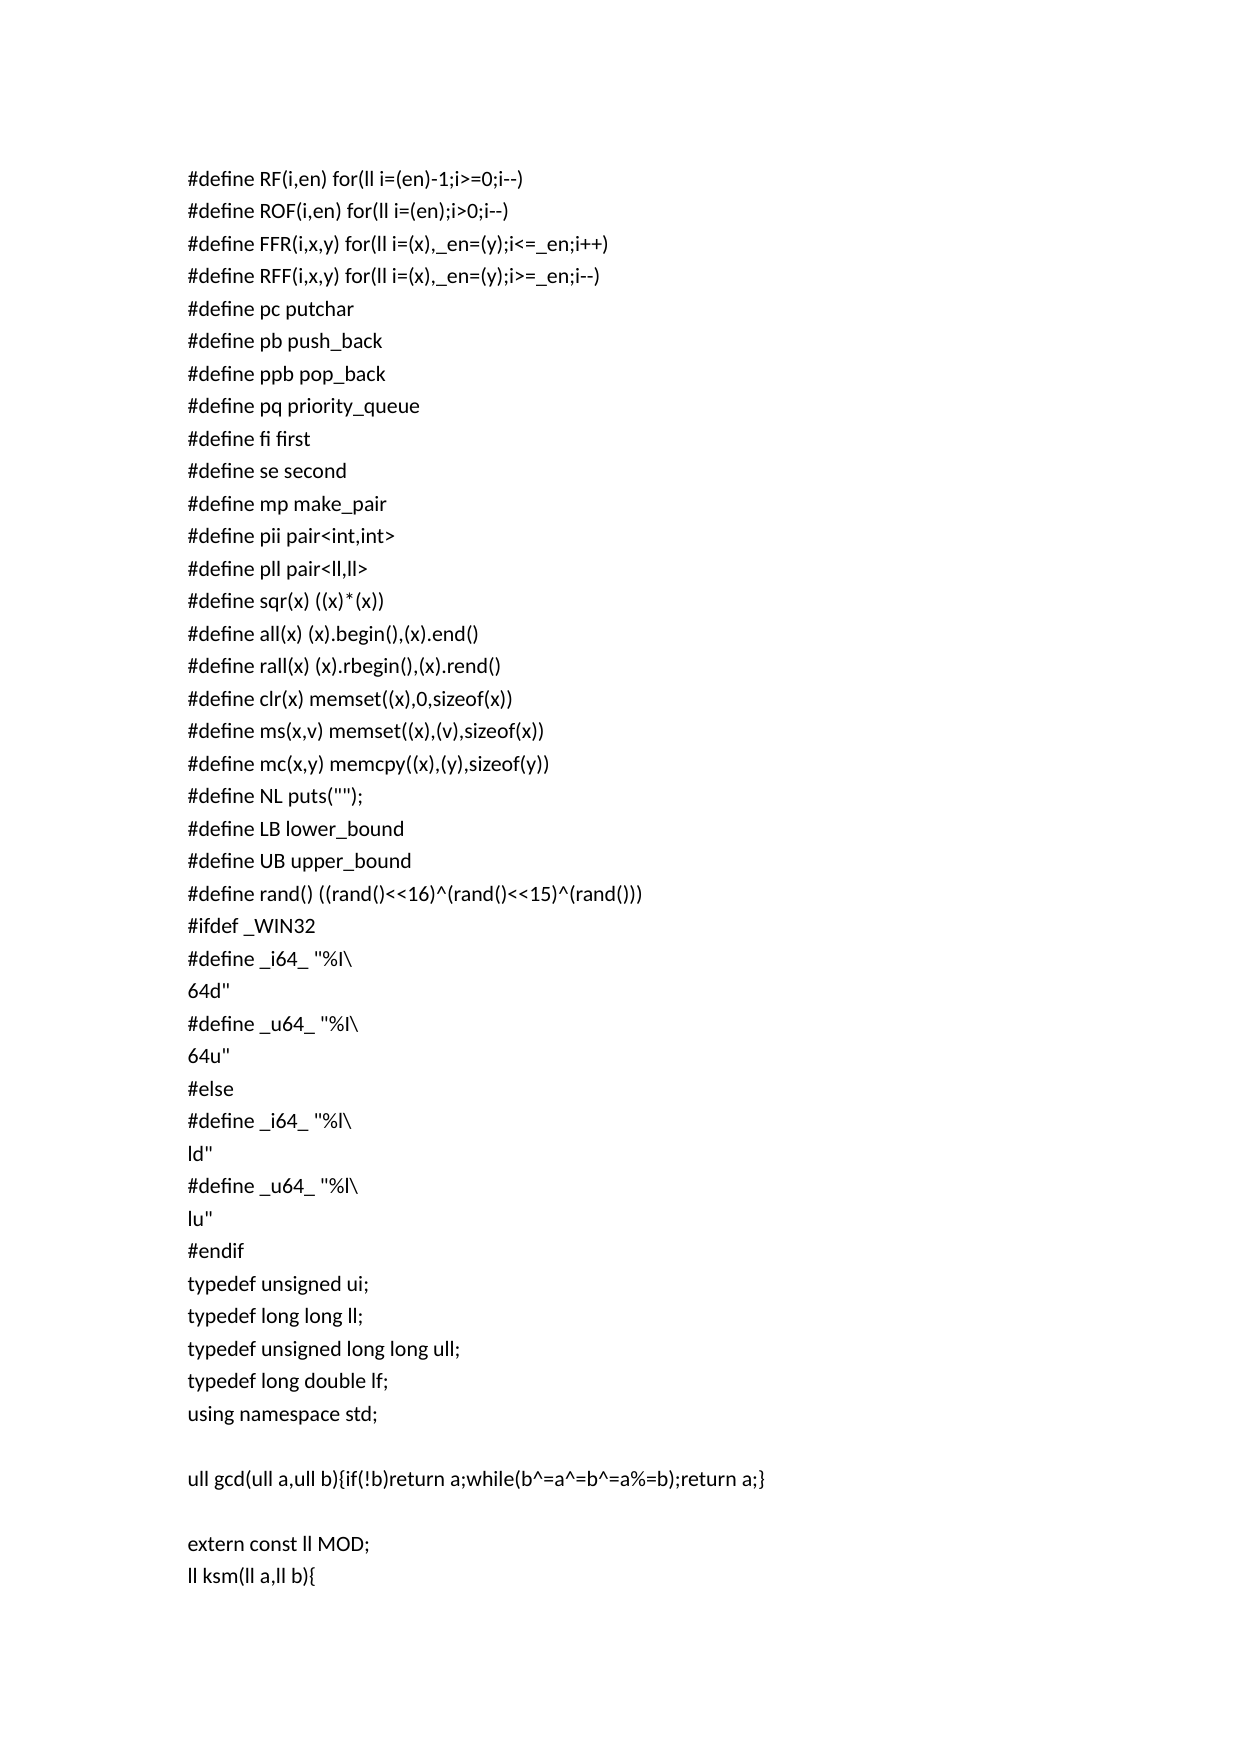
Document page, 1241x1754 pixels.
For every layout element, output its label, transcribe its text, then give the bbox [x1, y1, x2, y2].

text #define LB lower_bound [187, 812, 1053, 844]
text #define rall(x) (x).rbegin(),(x).rend() [187, 649, 1053, 682]
text #define ppb pop_back [187, 357, 1053, 389]
text #define pb push_back [187, 324, 1053, 357]
text #define pll pair<ll,ll> [187, 552, 1053, 584]
text typedef unsigned ui; [187, 1267, 1053, 1299]
text #define pq priority_queue [187, 389, 1053, 422]
text typedef long double lf; [187, 1364, 1053, 1397]
text #define _u64_ "%I\ [187, 1007, 1053, 1039]
text 64u" [187, 1039, 1053, 1072]
text #define RFF(i,x,y) for(ll i=(x),_en=(y);i>=_en;i--) [187, 259, 1053, 292]
text ull gcd(ull a,ull b){if(!b)return a;while(b^=a^=b^=a%=b);return a;} [187, 1462, 1053, 1494]
text #define FFR(i,x,y) for(ll i=(x),_en=(y);i<=_en;i++) [187, 227, 1053, 259]
text #define _i64_ "%l\ [187, 1104, 1053, 1137]
text #define NL puts(""); [187, 779, 1053, 812]
text #define pc putchar [187, 292, 1053, 324]
text #define _u64_ "%l\ [187, 1169, 1053, 1202]
text #else [187, 1072, 1053, 1104]
text using namespace std; [187, 1397, 1053, 1429]
text ll ksm(ll a,ll b){ [187, 1559, 1053, 1592]
text #define mc(x,y) memcpy((x),(y),sizeof(y)) [187, 747, 1053, 779]
text ld" [187, 1137, 1053, 1169]
text typedef long long ll; [187, 1299, 1053, 1332]
text #endif [187, 1234, 1053, 1267]
text #ifdef _WIN32 [187, 909, 1053, 942]
text #define clr(x) memset((x),0,sizeof(x)) [187, 682, 1053, 714]
text #define ROF(i,en) for(ll i=(en);i>0;i--) [187, 194, 1053, 227]
text #define RF(i,en) for(ll i=(en)-1;i>=0;i--) [187, 162, 1053, 194]
text #define pii pair<int,int> [187, 519, 1053, 552]
text typedef unsigned long long ull; [187, 1332, 1053, 1364]
text #define sqr(x) ((x)*(x)) [187, 584, 1053, 617]
text #define rand() ((rand()<<16)^(rand()<<15)^(rand())) [187, 877, 1053, 909]
text 64d" [187, 974, 1053, 1007]
text #define ms(x,v) memset((x),(v),sizeof(x)) [187, 714, 1053, 747]
text lu" [187, 1202, 1053, 1234]
text extern const ll MOD; [187, 1527, 1053, 1559]
text #define mp make_pair [187, 487, 1053, 519]
text #define UB upper_bound [187, 844, 1053, 877]
text #define all(x) (x).begin(),(x).end() [187, 617, 1053, 649]
text #define se second [187, 454, 1053, 487]
text #define fi first [187, 422, 1053, 454]
text #define _i64_ "%I\ [187, 942, 1053, 974]
